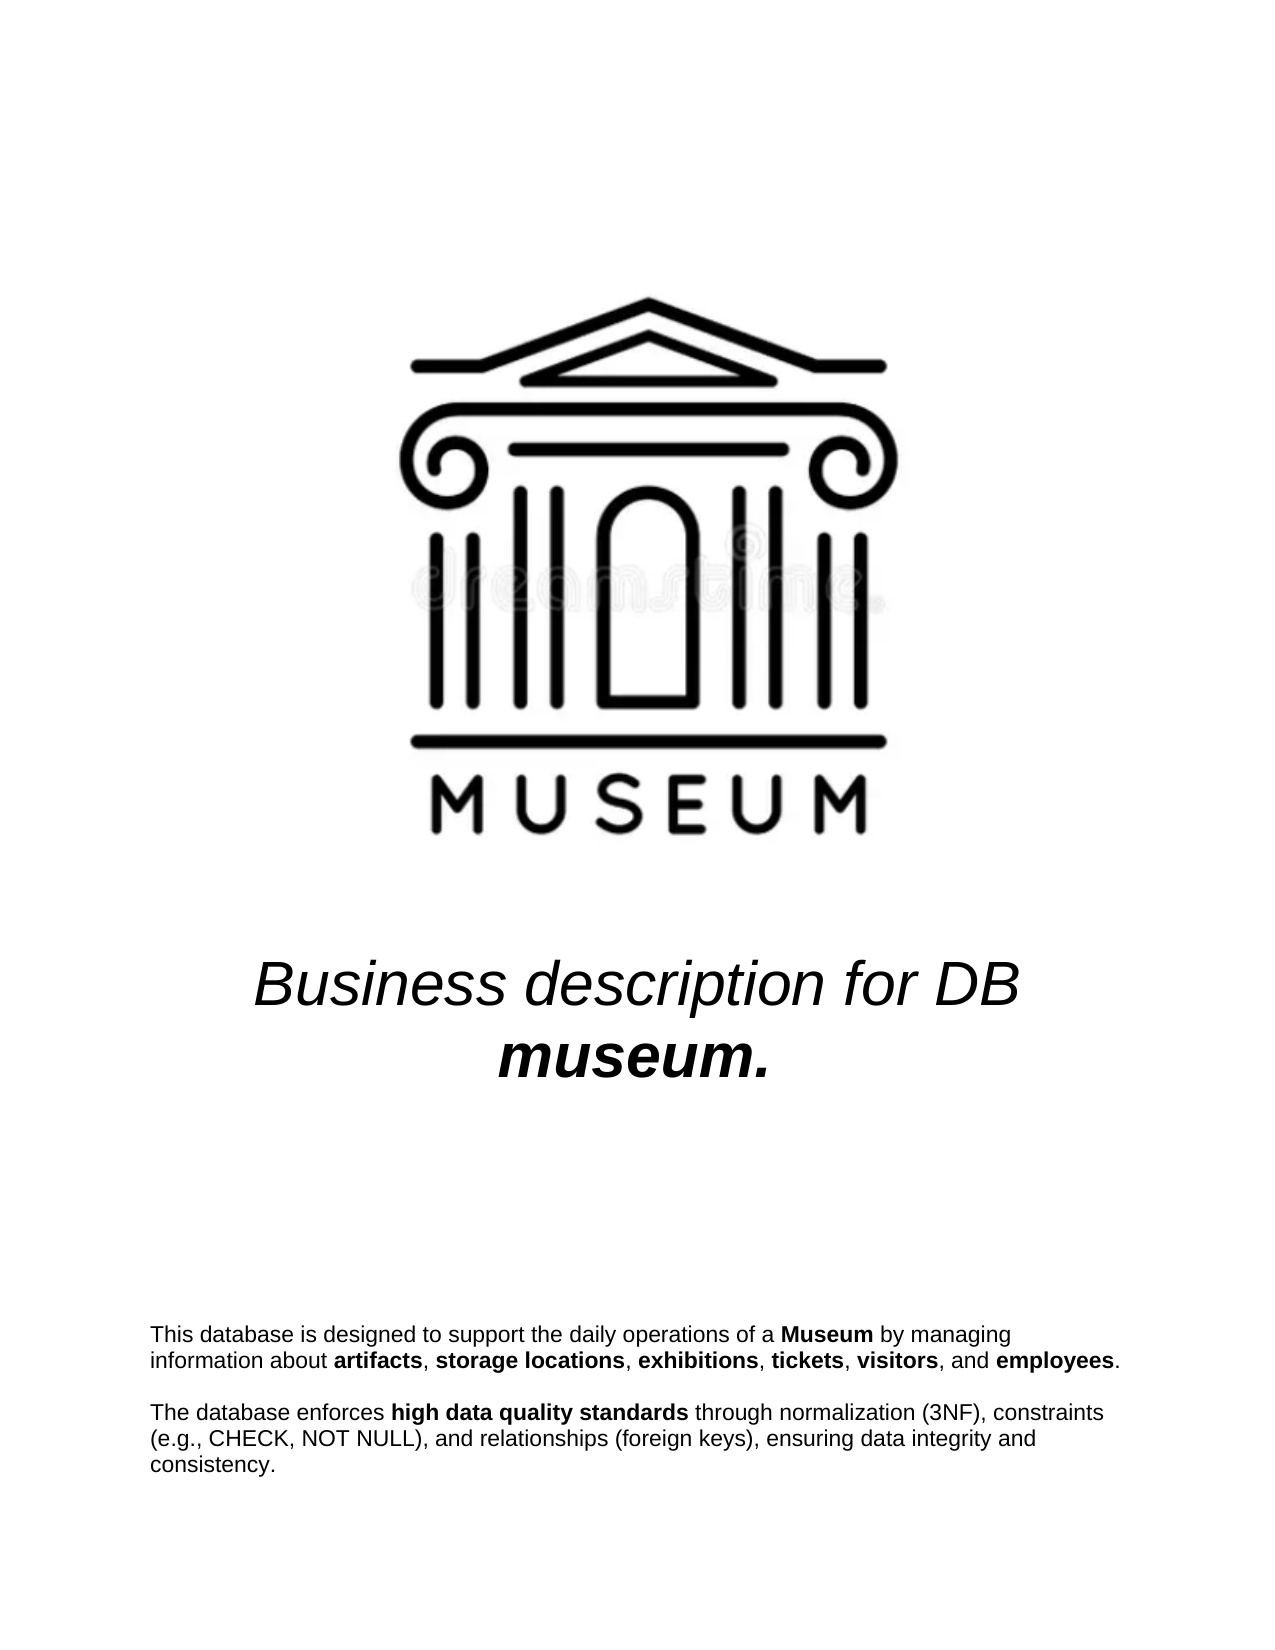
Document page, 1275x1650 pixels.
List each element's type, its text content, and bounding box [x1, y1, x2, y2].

text This database is designed to support the daily operations of a Museum by managing information about artifacts, storage locations, exhibitions, tickets, visitors, and employees. [150, 1321, 1125, 1373]
text The database enforces high data quality standards through normalization (3NF), constraints (e.g., CHECK, NOT NULL), and relationships (foreign keys), ensuring data integrity and consistency. [150, 1398, 1125, 1478]
text Business description for DB museum. [150, 947, 1125, 1090]
picture [243, 226, 1033, 922]
